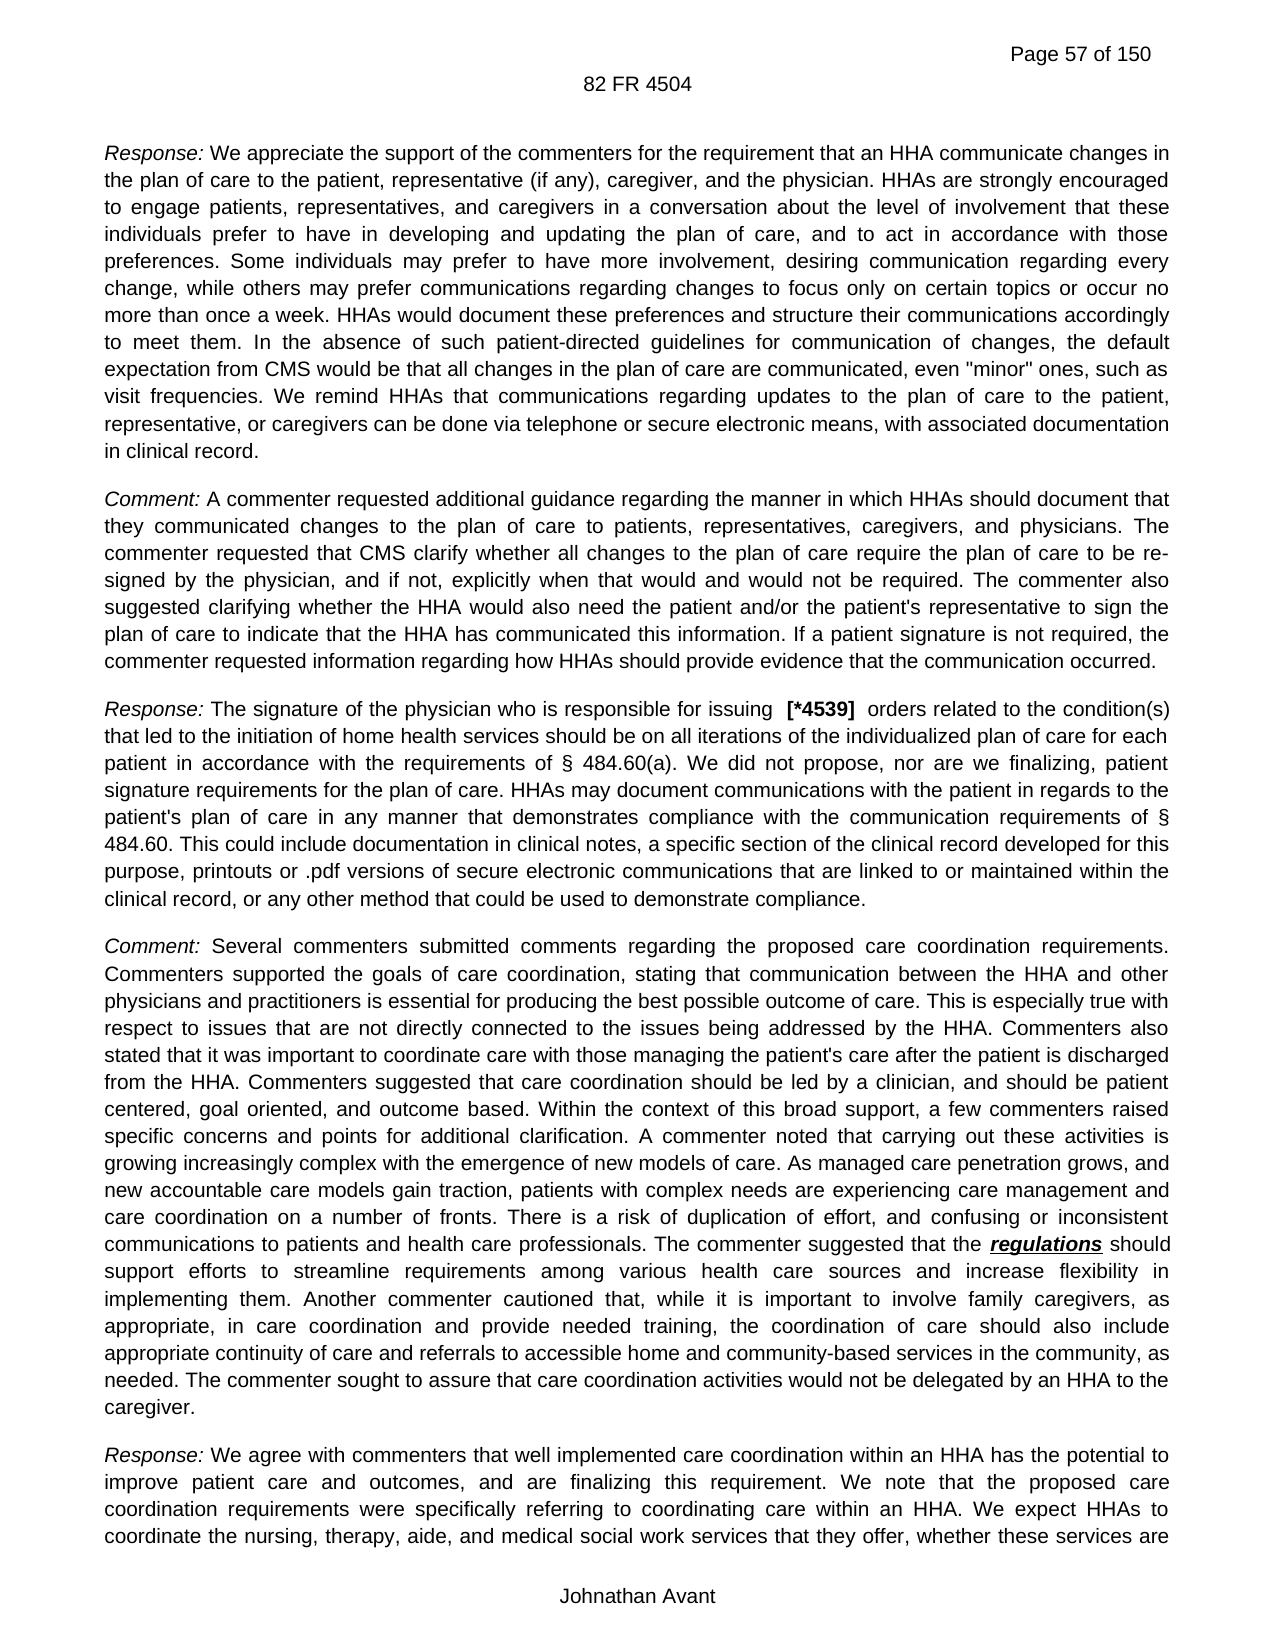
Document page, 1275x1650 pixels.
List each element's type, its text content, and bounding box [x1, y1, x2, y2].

text Comment: Several commenters submitted comments regarding the proposed care coordination requirements. Commenters supported the goals of care coordination, stating that communication between the HHA and other physicians and practitioners is essential for producing the best possible outcome of care. This is especially true with respect to issues that are not directly connected to the issues being addressed by the HHA. Commenters also stated that it was important to coordinate care with those managing the patient's care after the patient is discharged from the HHA. Commenters suggested that care coordination should be led by a clinician, and should be patient centered, goal oriented, and outcome based. Within the context of this broad support, a few commenters raised specific concerns and points for additional clarification. A commenter noted that carrying out these activities is growing increasingly complex with the emergence of new models of care. As managed care penetration grows, and new accountable care models gain traction, patients with complex needs are experiencing care management and care coordination on a number of fronts. There is a risk of duplication of effort, and confusing or inconsistent communications to patients and health care professionals. The commenter suggested that the regulations should support efforts to streamline requirements among various health care sources and increase flexibility in implementing them. Another commenter cautioned that, while it is important to involve family caregivers, as appropriate, in care coordination and provide needed training, the coordination of care should also include appropriate continuity of care and referrals to accessible home and community-based services in the community, as needed. The commenter sought to assure that care coordination activities would not be delegated by an HHA to the caregiver. [104, 931, 1171, 1419]
text Response: The signature of the physician who is responsible for issuing [*4539] orders related to the condition(s) that led to the initiation of home health services should be on all iterations of the individualized plan of care for each patient in accordance with the requirements of § 484.60(a). We did not propose, nor are we finalizing, patient signature requirements for the plan of care. HHAs may document communications with the patient in regards to the patient's plan of care in any manner that demonstrates compliance with the communication requirements of § 484.60. This could include documentation in clinical notes, a specific section of the clinical record developed for this purpose, printouts or .pdf versions of secure electronic communications that are linked to or maintained within the clinical record, or any other method that could be used to demonstrate compliance. [104, 694, 1171, 910]
text Comment: A commenter requested additional guidance regarding the manner in which HHAs should document that they communicated changes to the plan of care to patients, representatives, caregivers, and physicians. The commenter requested that CMS clarify whether all changes to the plan of care require the plan of care to be re-signed by the physician, and if not, explicitly when that would and would not be required. The commenter also suggested clarifying whether the HHA would also need the patient and/or the patient's representative to sign the plan of care to indicate that the HHA has communicated this information. If a patient signature is not required, the commenter requested information regarding how HHAs should provide evidence that the communication occurred. [104, 483, 1171, 673]
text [104, 1439, 1171, 1548]
text Response: We appreciate the support of the commenters for the requirement that an HHA communicate changes in the plan of care to the patient, representative (if any), caregiver, and the physician. HHAs are strongly encouraged to engage patients, representatives, and caregivers in a conversation about the level of involvement that these individuals prefer to have in developing and updating the plan of care, and to act in accordance with those preferences. Some individuals may prefer to have more involvement, desiring communication regarding every change, while others may prefer communications regarding changes to focus only on certain topics or occur no more than once a week. HHAs would document these preferences and structure their communications accordingly to meet them. In the absence of such patient-directed guidelines for communication of changes, the default expectation from CMS would be that all changes in the plan of care are communicated, even "minor" ones, such as visit frequencies. We remind HHAs that communications regarding updates to the plan of care to the patient, representative, or caregivers can be done via telephone or secure electronic means, with associated documentation in clinical record. [104, 137, 1171, 462]
